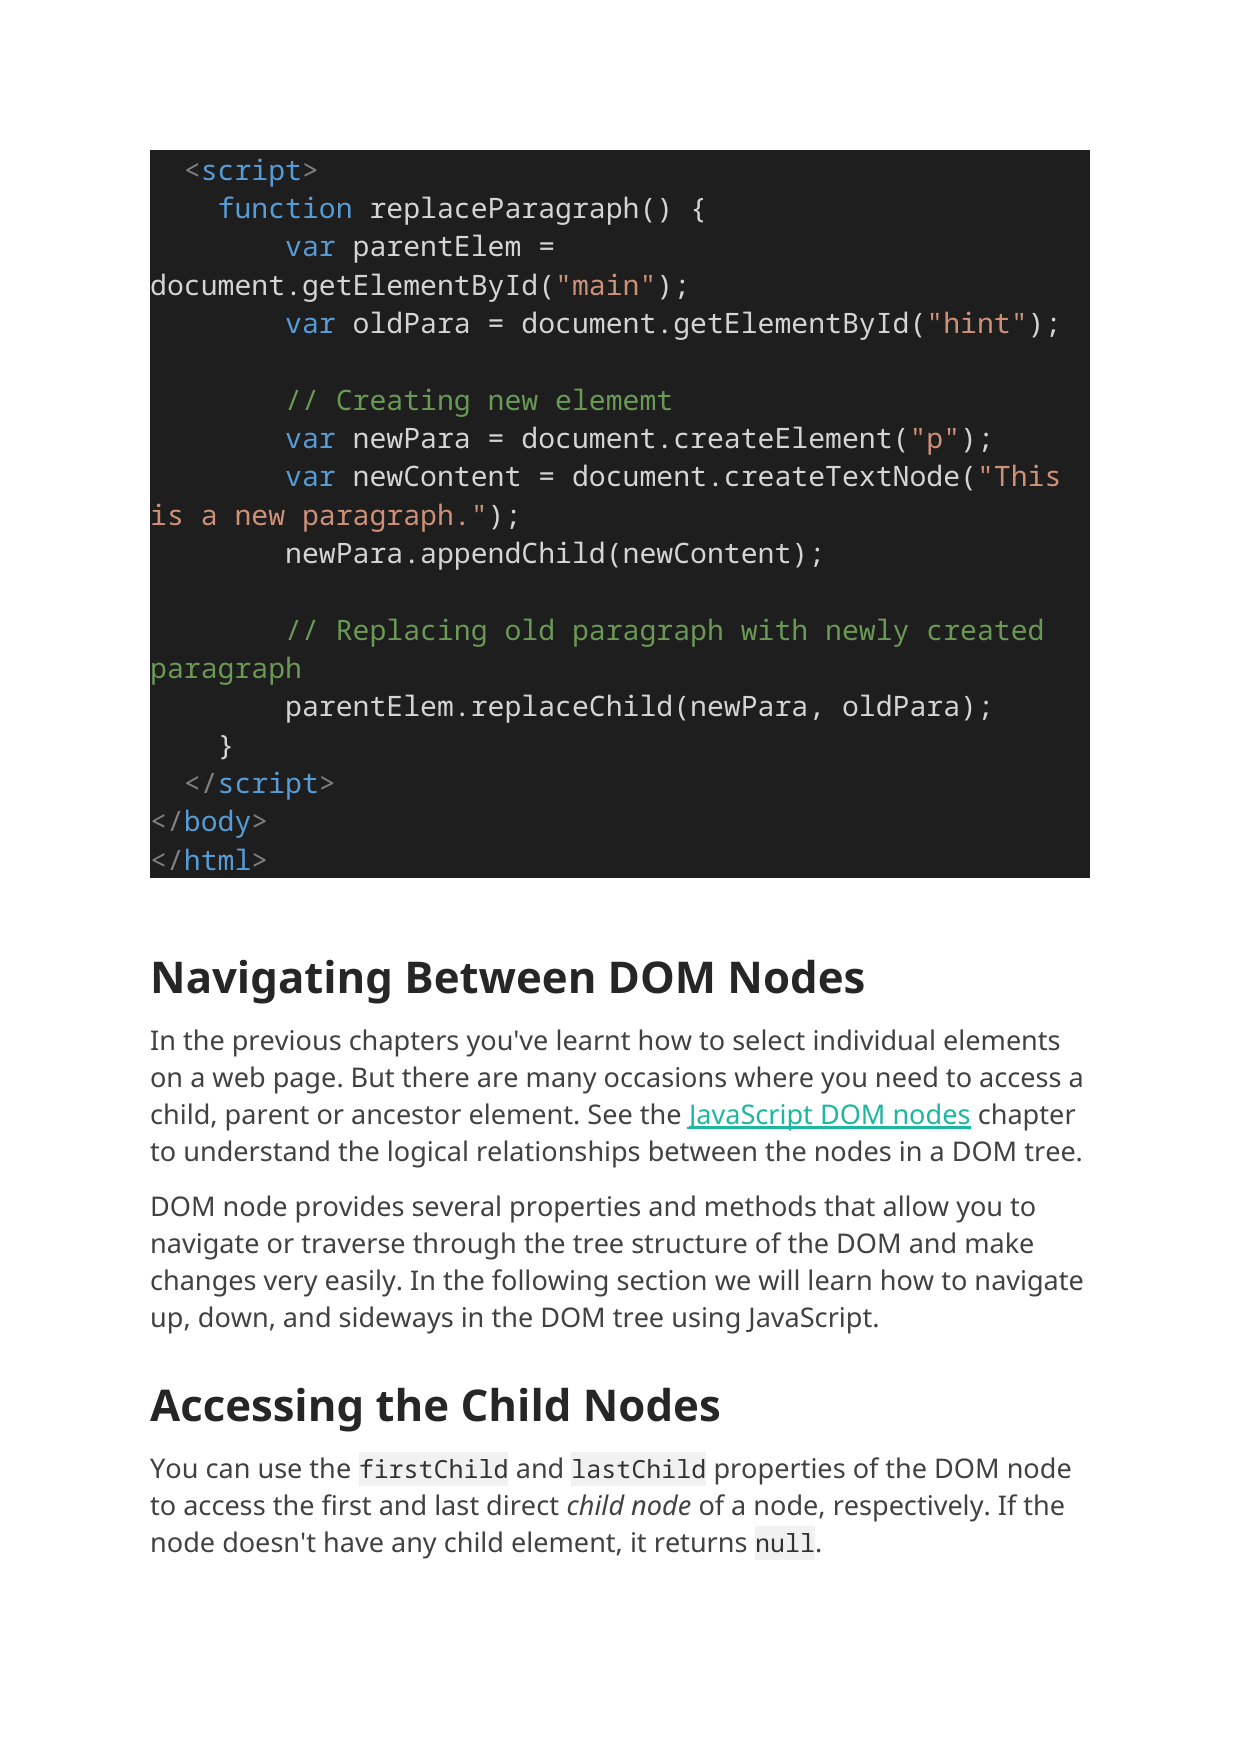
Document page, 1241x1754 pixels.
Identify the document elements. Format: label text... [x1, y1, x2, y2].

text var parentElem = document.getElementById("main"); [150, 227, 1090, 303]
text In the previous chapters you've learnt how to select individual elements on a web page. But there are many occasions where you need to access a child, parent or ancestor element. See the JavaScript DOM nodes chapter to understand the logical relationships between the nodes in a DOM tree. [150, 1022, 1090, 1169]
text function replaceParagraph() { [150, 188, 1090, 227]
text <script> [150, 150, 1090, 188]
text parentElem.replaceChild(newPara, oldPara); [150, 687, 1090, 725]
text </script> [150, 763, 1090, 802]
text // Replacing old paragraph with newly created paragraph [150, 610, 1090, 687]
text You can use the firstChild and lastChild properties of the DOM node to access the first and last direct child node of a node, respectively. If the node doesn't have any child element, it returns null. [150, 1450, 1090, 1560]
subtitle Navigating Between DOM Nodes [150, 946, 1090, 1006]
text var newPara = document.createElement("p"); [150, 418, 1090, 457]
text </body> [150, 802, 1090, 840]
text </html> [150, 840, 1090, 878]
text } [150, 725, 1090, 763]
text newPara.appendChild(newContent); [150, 533, 1090, 572]
subtitle Accessing the Child Nodes [150, 1374, 1090, 1434]
text var oldPara = document.getElementById("hint"); [150, 303, 1090, 342]
text // Creating new elememt [150, 380, 1090, 418]
text var newContent = document.createTextNode("This is a new paragraph."); [150, 457, 1090, 533]
text DOM node provides several properties and methods that allow you to navigate or traverse through the tree structure of the DOM and make changes very easily. In the following section we will learn how to navigate up, down, and sideways in the DOM tree using JavaScript. [150, 1188, 1090, 1335]
